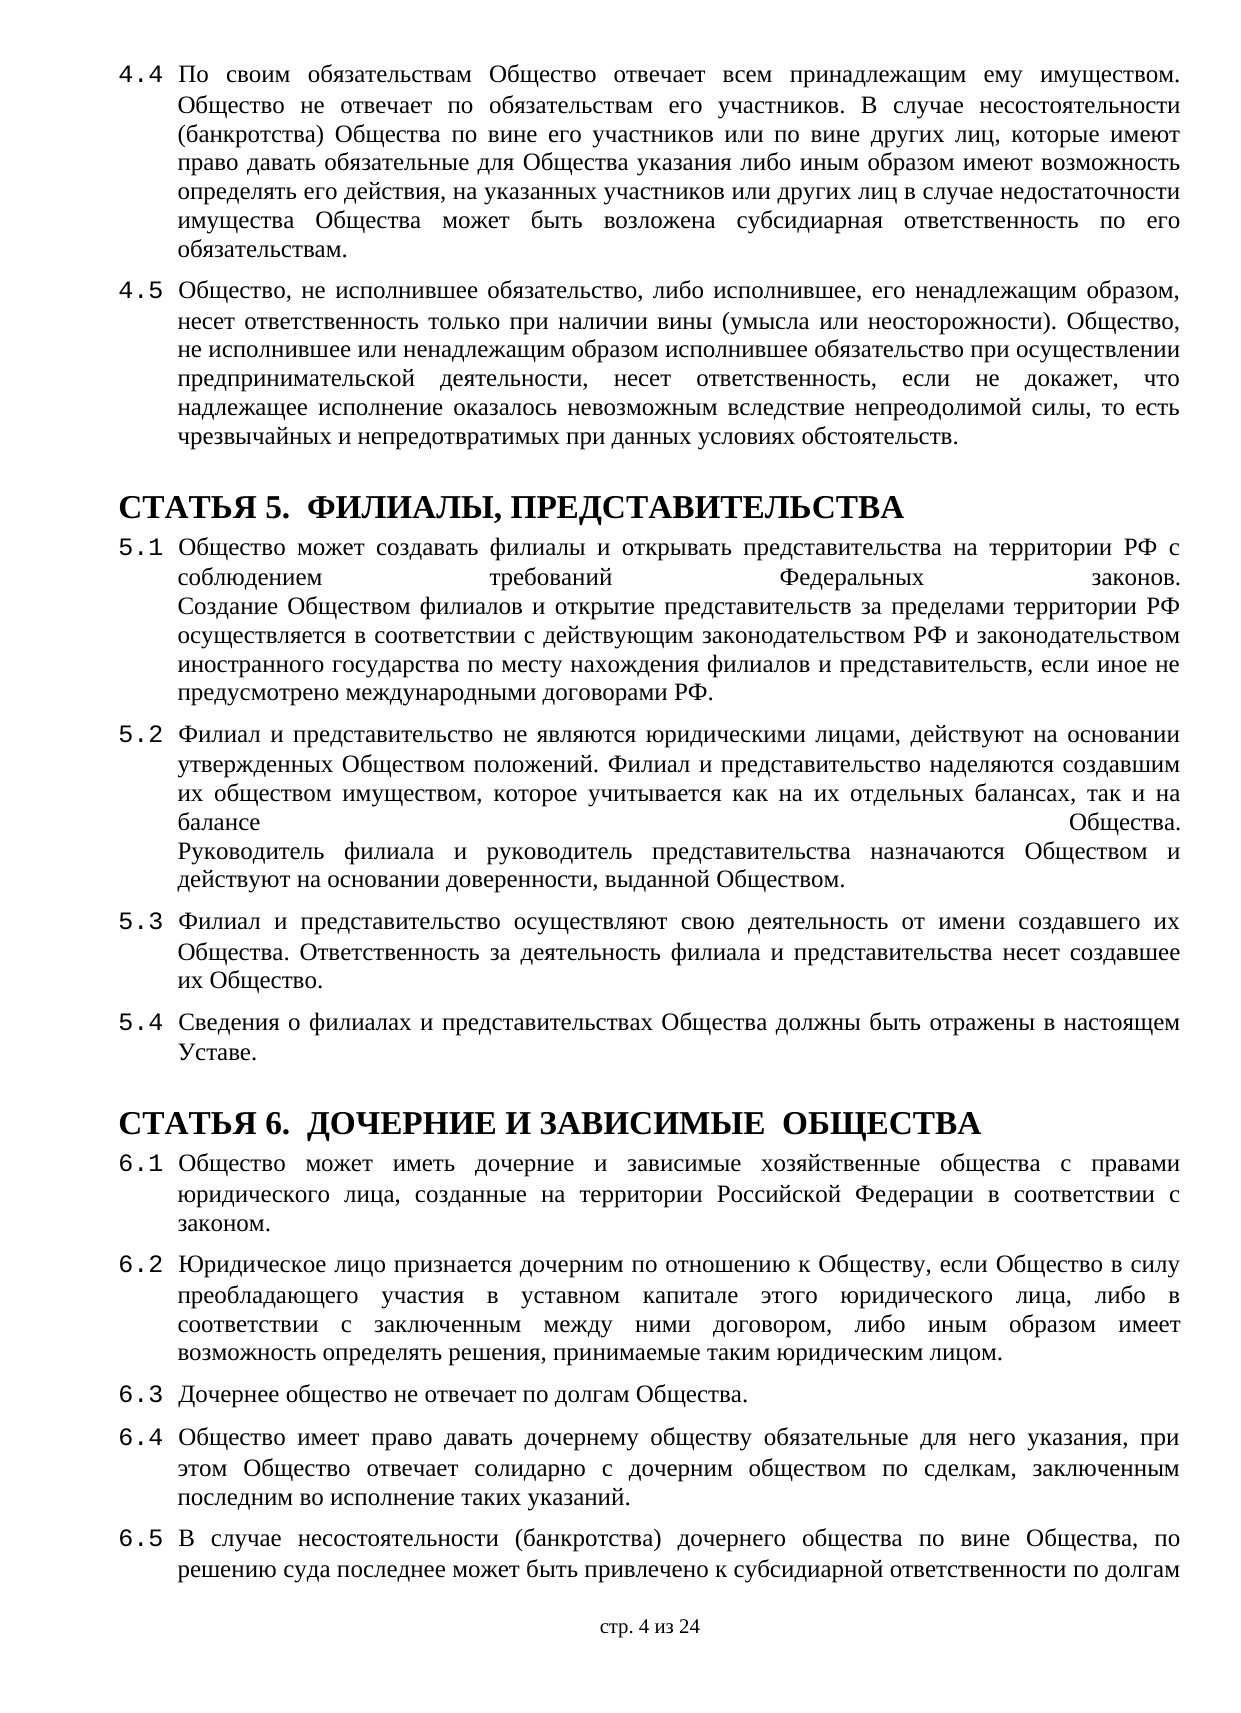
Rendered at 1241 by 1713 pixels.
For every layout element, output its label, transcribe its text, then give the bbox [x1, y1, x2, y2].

list Дочернее общество не отвечает по долгам Общества. [118, 1379, 1181, 1409]
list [118, 1523, 1181, 1582]
list Общество может иметь дочерние и зависимые хозяйственные общества с правами юридического лица, созданные на территории Российской Федерации в соответствии с законом. [118, 1148, 1181, 1237]
list Филиал и представительство осуществляют свою деятельность от имени создавшего их Общества. Ответственность за деятельность филиала и представительства несет создавшее их Общество. [118, 906, 1181, 994]
subtitle Филиалы, представительства [118, 487, 1181, 525]
list Филиал и представительство не являются юридическими лицами, действуют на основании утвержденных Обществом положений. Филиал и представительство наделяются создавшим их обществом имуществом, которое учитывается как на их отдельных балансах, так и на балансе Общества. Руководитель филиала и руководитель представительства назначаются Обществом и действуют на основании доверенности, выданной Обществом. [118, 719, 1181, 893]
list Сведения о филиалах и представительствах Общества должны быть отражены в настоящем Уставе. [118, 1007, 1181, 1066]
list Общество, не исполнившее обязательство, либо исполнившее, его ненадлежащим образом, несет ответственность только при наличии вины (умысла или неосторожности). Общество, не исполнившее или ненадлежащим образом исполнившее обязательство при осуществлении предпринимательской деятельности, несет ответственность, если не докажет, что надлежащее исполнение оказалось невозможным вследствие непреодолимой силы, то есть чрезвычайных и непредотвратимых при данных условиях обстоятельств. [118, 275, 1181, 449]
subtitle Дочерние и зависимые общества [118, 1104, 1181, 1142]
list По своим обязательствам Общество отвечает всем принадлежащим ему имуществом. Общество не отвечает по обязательствам его участников. B случае несостоятельности (банкротства) Общества по вине его участников или по вине других лиц, которые имеют право давать обязательные для Общества указания либо иным образом имеют возможность определять его действия, на указанных участников или других лиц в случае недостаточности имущества Общества может быть возложена субсидиарная ответственность по его обязательствам. [118, 59, 1181, 262]
list Юридическое лицо признается дочерним по отношению к Обществу, если Общество в силу преобладающего участия в уставном капитале этого юридического лица, либо в соответствии с заключенным между ними договором, либо иным образом имеет возможность определять решения, принимаемые таким юридическим лицом. [118, 1249, 1181, 1366]
list Общество имеет право давать дочернему обществу обязательные для него указания, при этом Общество отвечает солидарно с дочерним обществом по сделкам, заключенным последним во исполнение таких указаний. [118, 1422, 1181, 1510]
list Общество может создавать филиалы и открывать представительства на территории РФ с соблюдением требований Федеральных законов. Создание Обществом филиалов и открытие представительств за пределами территории РФ осуществляется в соответствии с действующим законодательством РФ и законодательством иностранного государства по месту нахождения филиалов и представительств, если иное не предусмотрено международными договорами РФ. [118, 532, 1181, 706]
